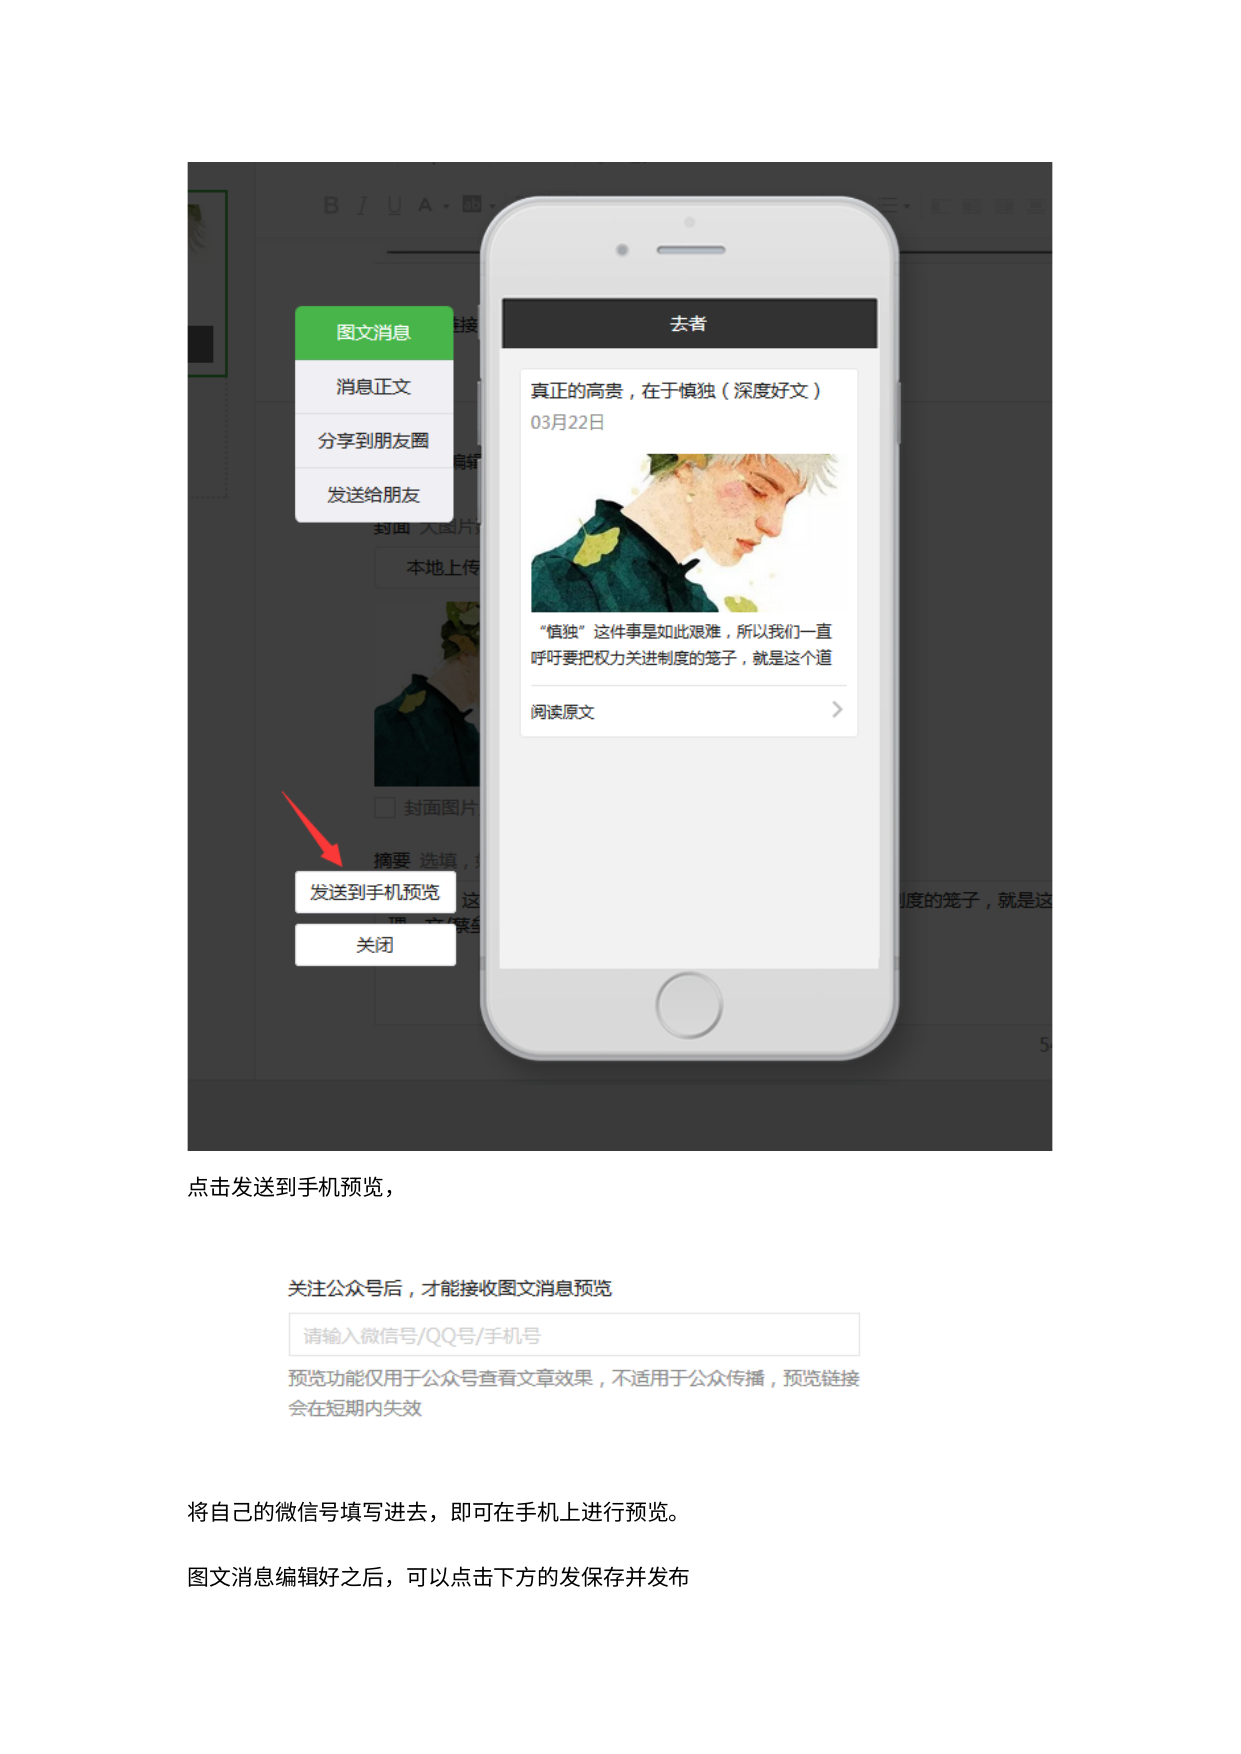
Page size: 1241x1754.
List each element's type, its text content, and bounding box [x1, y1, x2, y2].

list 点击发送到手机预览， [187, 1169, 1053, 1202]
picture [187, 162, 1053, 1151]
list 将自己的微信号填写进去，即可在手机上进行预览。 [187, 1494, 1053, 1527]
picture [187, 1202, 1052, 1486]
list 图文消息编辑好之后，可以点击下方的发保存并发布 [187, 1559, 1053, 1592]
